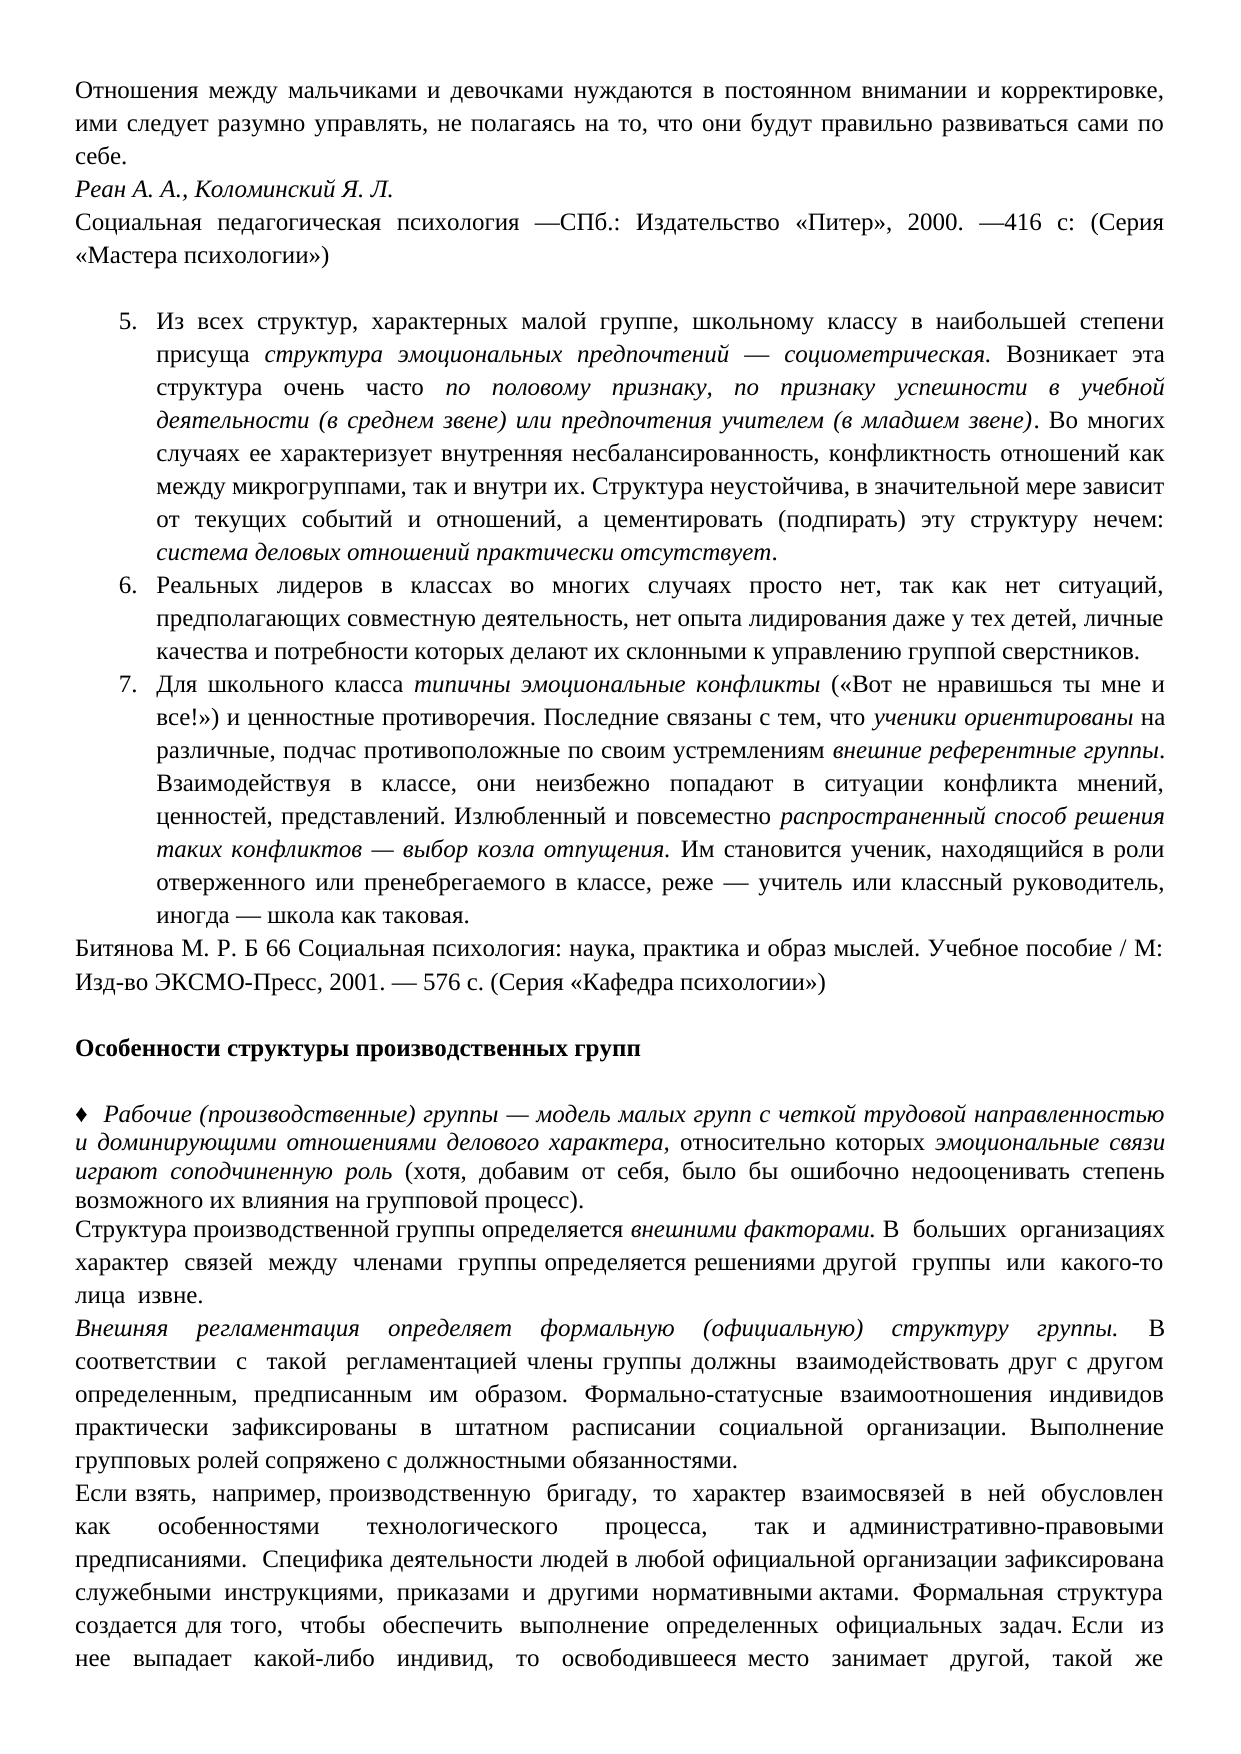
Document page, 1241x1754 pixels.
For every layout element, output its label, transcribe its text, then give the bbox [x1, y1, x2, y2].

list Из всех структур, характерных малой группе, школьному классу в наибольшей степени присуща структура эмоциональных предпочтений — социометрическая. Возникает эта структура очень часто по половому признаку, по признаку успешности в учебной деятельности (в среднем звене) или предпочтения учителем (в младшем звене). Во многих случаях ее характеризует внутренняя несбалансированность, конфликтность отношений как между микрогруппами, так и внутри их. Структура неустойчива, в значительной мере зависит от текущих событий и отношений, а цементировать (подпирать) эту структуру нечем: система деловых отношений практически отсутствует. [119, 306, 1165, 566]
text ♦ Рабочие (производственные) группы — модель малых групп с четкой трудовой направленностью и доминирующими отношениями делового характера, относительно которых эмоциональные связи играют соподчиненную роль (хотя, добавим от себя, было бы ошибочно недооценивать степень возможного их влияния на групповой процесс). [75, 1099, 1165, 1214]
text Социальная педагогическая психология —СПб.: Издательство «Питер», 2000. —416 с: (Серия «Мастера психологии») [75, 207, 1165, 269]
text Структура производственной группы определяется внешними факторами. В больших организациях характер связей между членами группы определяется решениями другой группы или какого-то лица извне. [75, 1214, 1165, 1308]
text Особенности структуры производственных групп [75, 1033, 1165, 1061]
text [75, 1478, 1165, 1672]
text Битянова М. Р. Б 66 Социальная психология: наука, практика и образ мыслей. Учебное пособие / М: Изд-во ЭКСМО-Пресс, 2001. — 576 с. (Серия «Кафедра психологии») [75, 933, 1165, 995]
text Внешняя регламентация определяет формальную (официальную) структуру группы. В соответствии с такой регламентацией члены группы должны взаимодействовать друг с другом определенным, предписанным им образом. Формально-статусные взаимоотношения индивидов практически зафиксированы в штатном расписании социальной организации. Выполнение групповых ролей сопряжено с должностными обязанностями. [75, 1313, 1165, 1473]
list Для школьного класса типичны эмоциональные конфликты («Вот не нравишься ты мне и все!») и ценностные противоречия. Последние связаны с тем, что ученики ориентированы на различные, подчас противоположные по своим устремлениям внешние референтные группы. Взаимодействуя в классе, они неизбежно попадают в ситуации конфликта мнений, ценностей, представлений. Излюбленный и повсеместно распространенный способ решения таких конфликтов — выбор козла отпущения. Им становится ученик, находящийся в роли отверженного или пренебрегаемого в классе, реже — учитель или классный руководитель, иногда — школа как таковая. [119, 669, 1165, 929]
list Реальных лидеров в классах во многих случаях просто нет, так как нет ситуаций, предполагающих совместную деятельность, нет опыта лидирования даже у тех детей, личные качества и потребности которых делают их склонными к управлению группой сверстников. [119, 570, 1165, 665]
text Отношения между мальчиками и девочками нуждаются в постоянном внимании и корректировке, ими следует разумно управлять, не полагаясь на то, что они будут правильно развиваться сами по себе. [75, 75, 1165, 170]
text Реан А. А., Коломинский Я. Л. [75, 174, 1165, 203]
